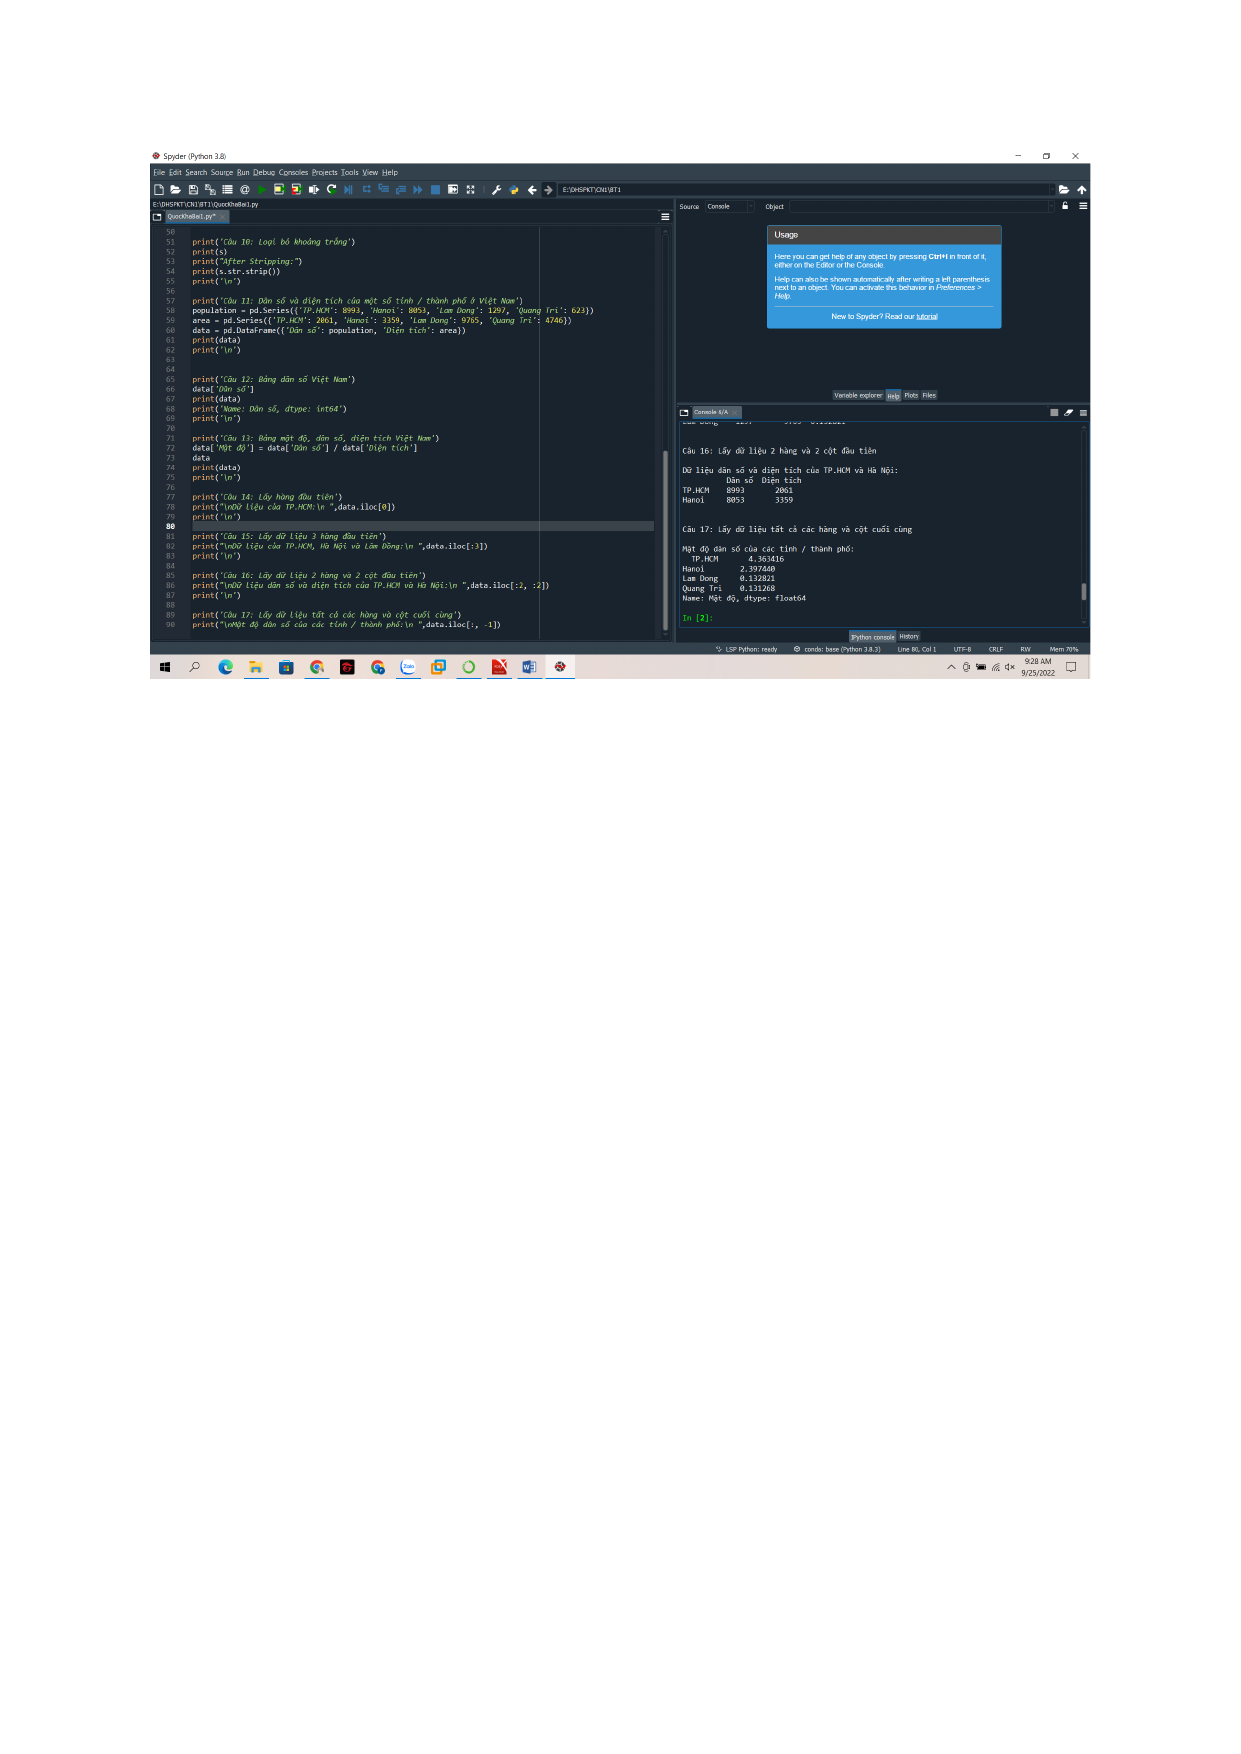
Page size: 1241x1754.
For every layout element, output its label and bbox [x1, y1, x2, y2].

picture [150, 150, 1091, 679]
